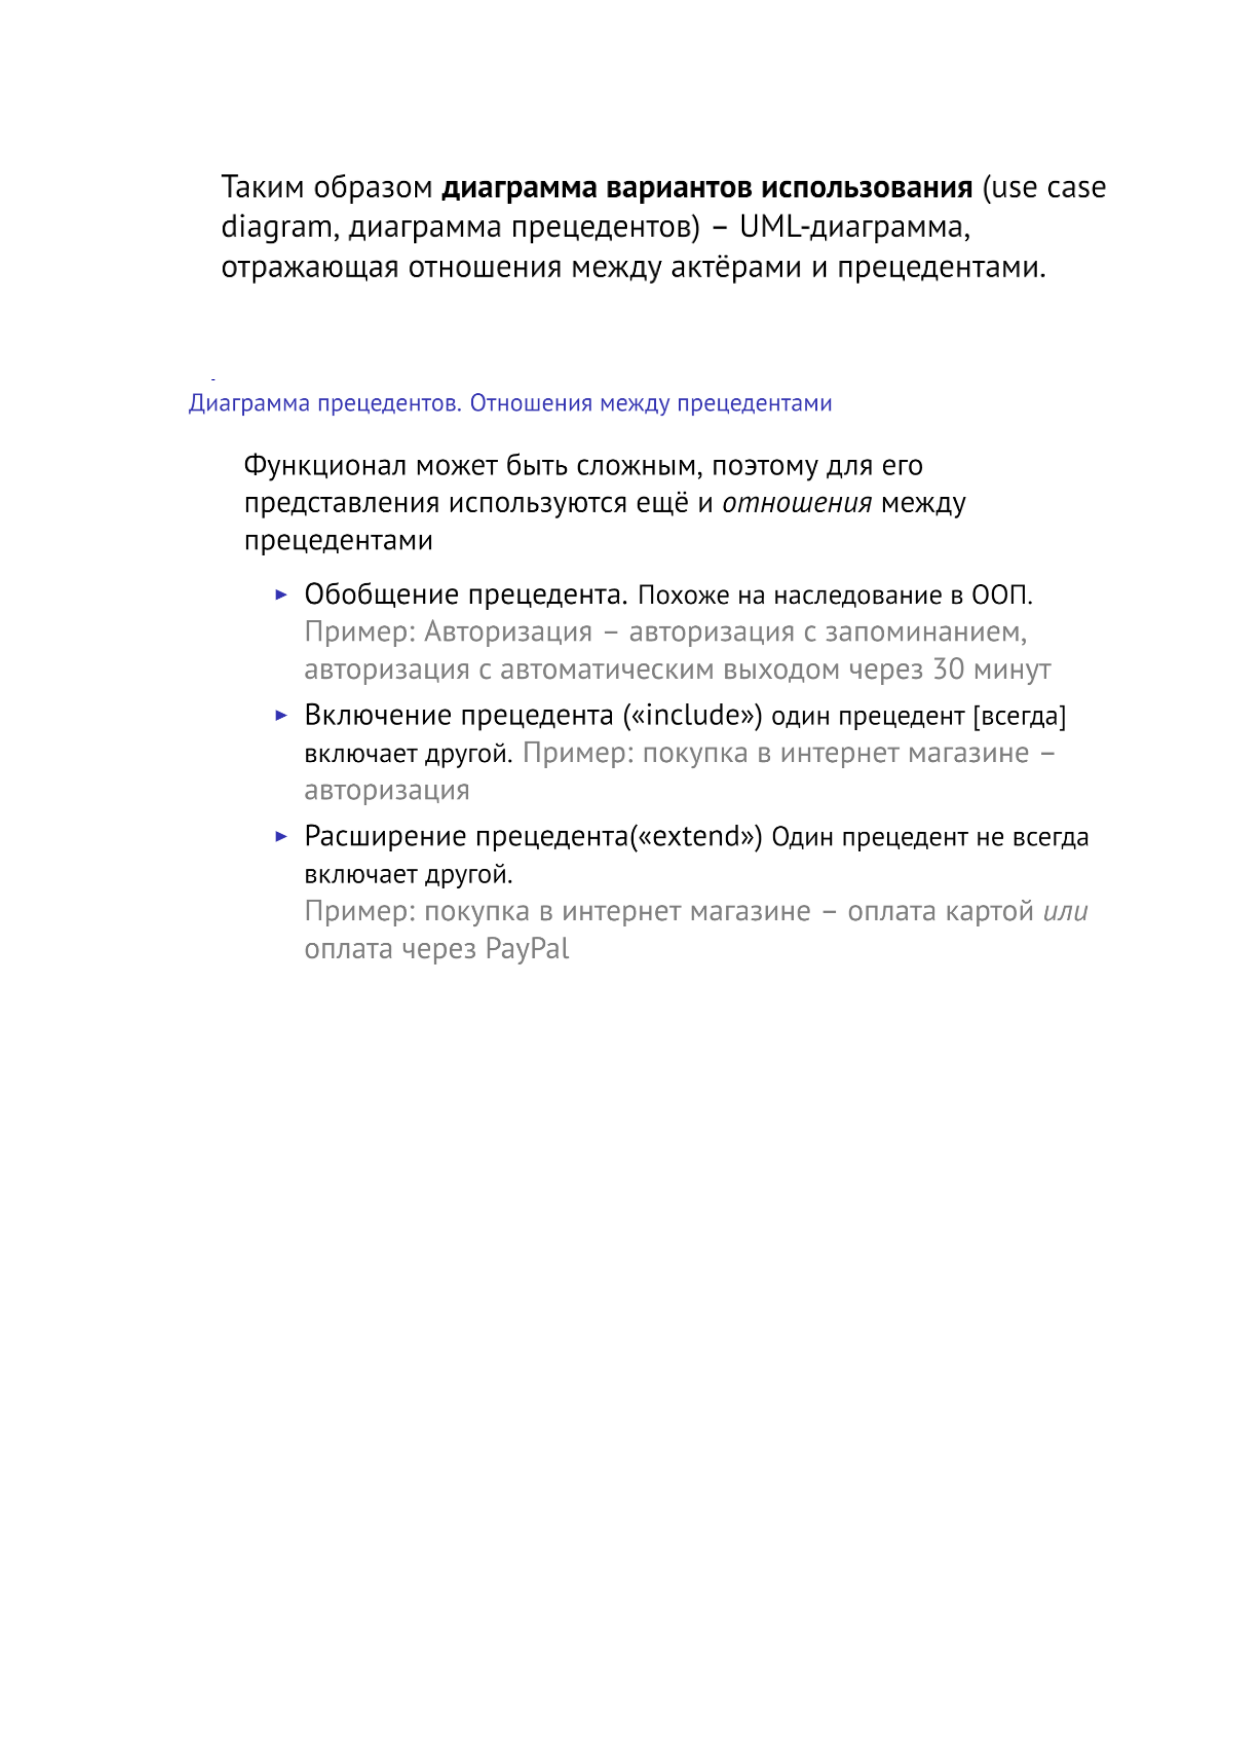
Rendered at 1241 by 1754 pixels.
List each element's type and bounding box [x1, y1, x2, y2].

picture [177, 379, 1145, 983]
picture [177, 118, 1157, 361]
